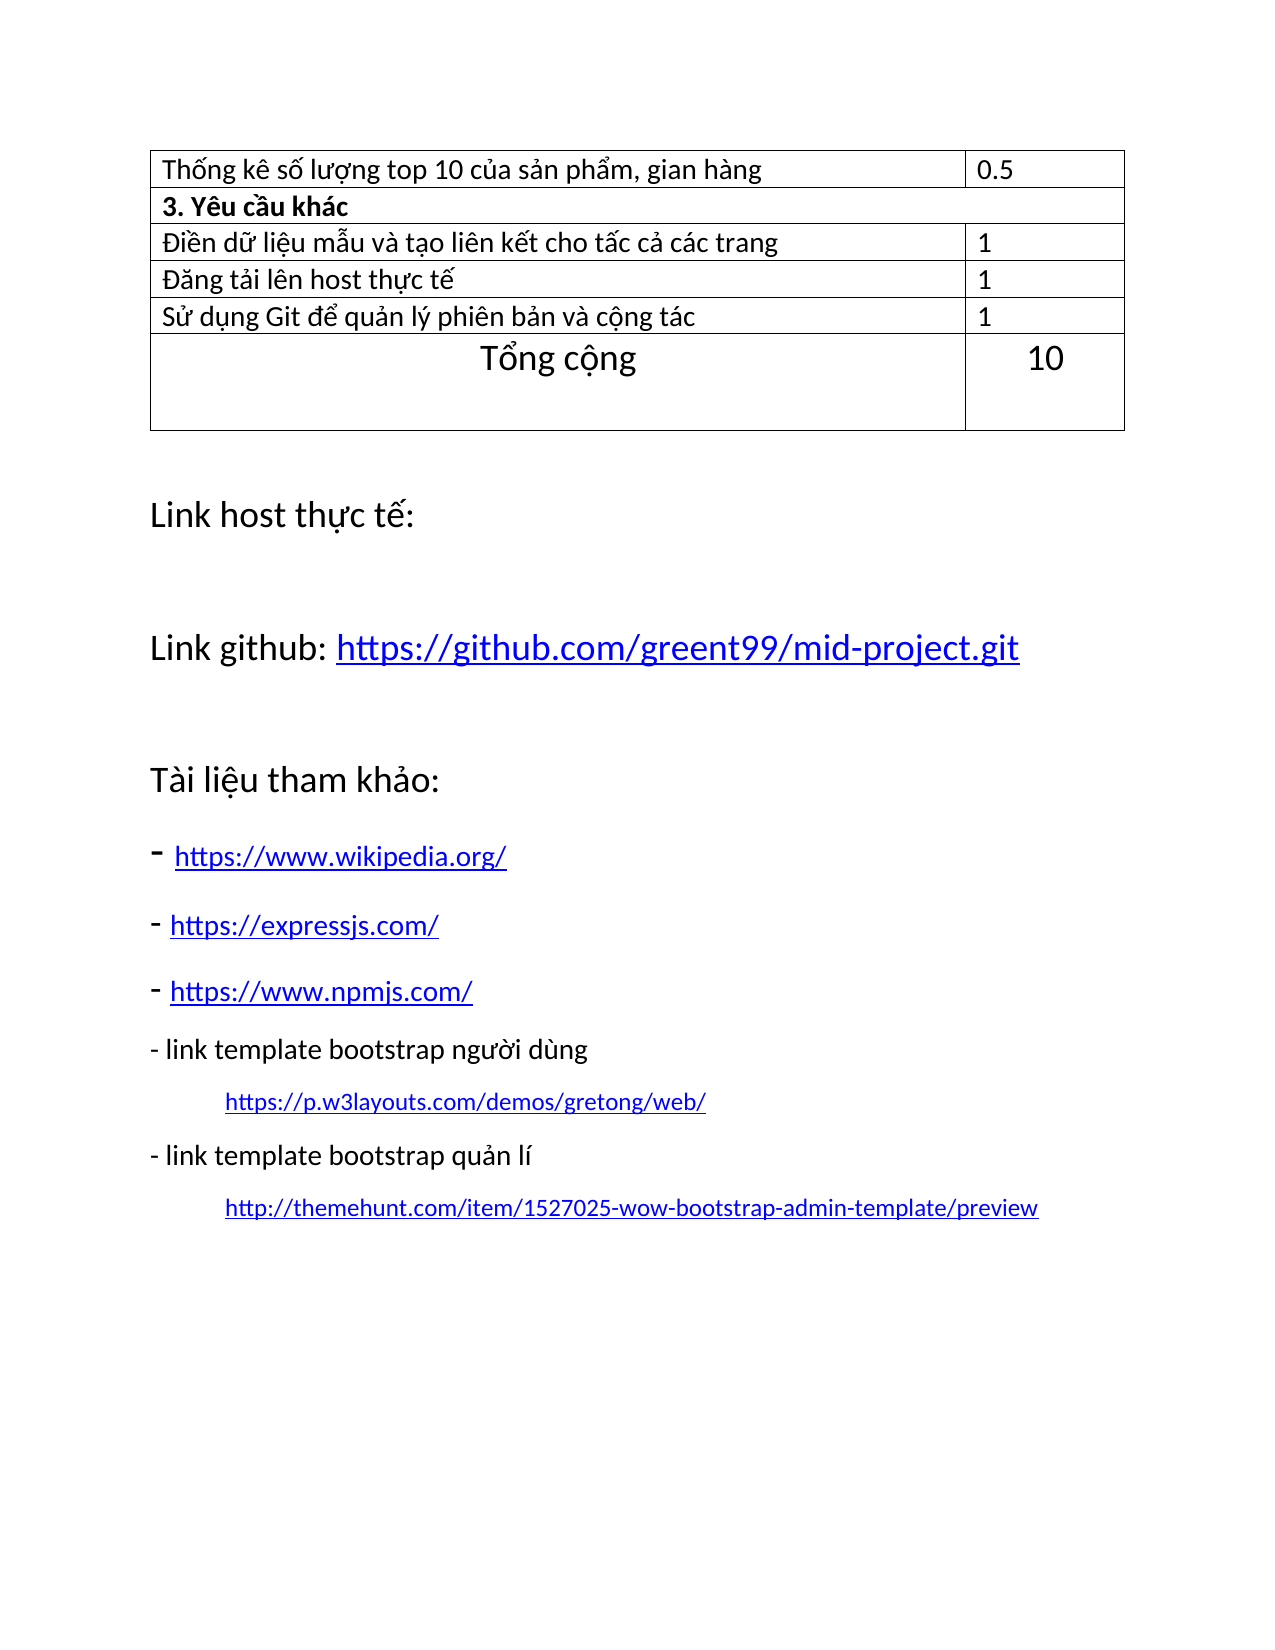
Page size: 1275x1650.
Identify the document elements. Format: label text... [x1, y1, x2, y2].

text Link github: https://github.com/greent99/mid-project.git [150, 624, 1125, 669]
text http://themehunt.com/item/1527025-wow-bootstrap-admin-template/preview [150, 1192, 1125, 1222]
text - https://www.wikipedia.org/ [150, 822, 1125, 878]
text Tài liệu tham khảo: [150, 756, 1125, 802]
table_cell 1 [966, 224, 1124, 260]
table_cell Sử dụng Git để quản lý phiên bản và cộng tác [151, 298, 965, 333]
table_cell Tổng cộng [151, 334, 965, 430]
table_cell Điền dữ liệu mẫu và tạo liên kết cho tấc cả các trang [151, 224, 965, 260]
table_cell 3. Yêu cầu khác [151, 188, 1124, 223]
text Link host thực tế: [150, 491, 1125, 537]
table_cell Thống kê số lượng top 10 của sản phẩm, gian hàng [151, 151, 965, 187]
table_cell 10 [966, 334, 1124, 430]
text - https://www.npmjs.com/ [150, 965, 1125, 1011]
text https://p.w3layouts.com/demos/gretong/web/ [150, 1087, 1125, 1117]
text - link template bootstrap người dùng [150, 1031, 1125, 1067]
table_cell 1 [966, 298, 1124, 333]
text - link template bootstrap quản lí [150, 1137, 1125, 1172]
table_cell Đăng tải lên host thực tế [151, 261, 965, 297]
table_cell 1 [966, 261, 1124, 297]
text - https://expressjs.com/ [150, 899, 1125, 945]
table_cell 0.5 [966, 151, 1124, 187]
